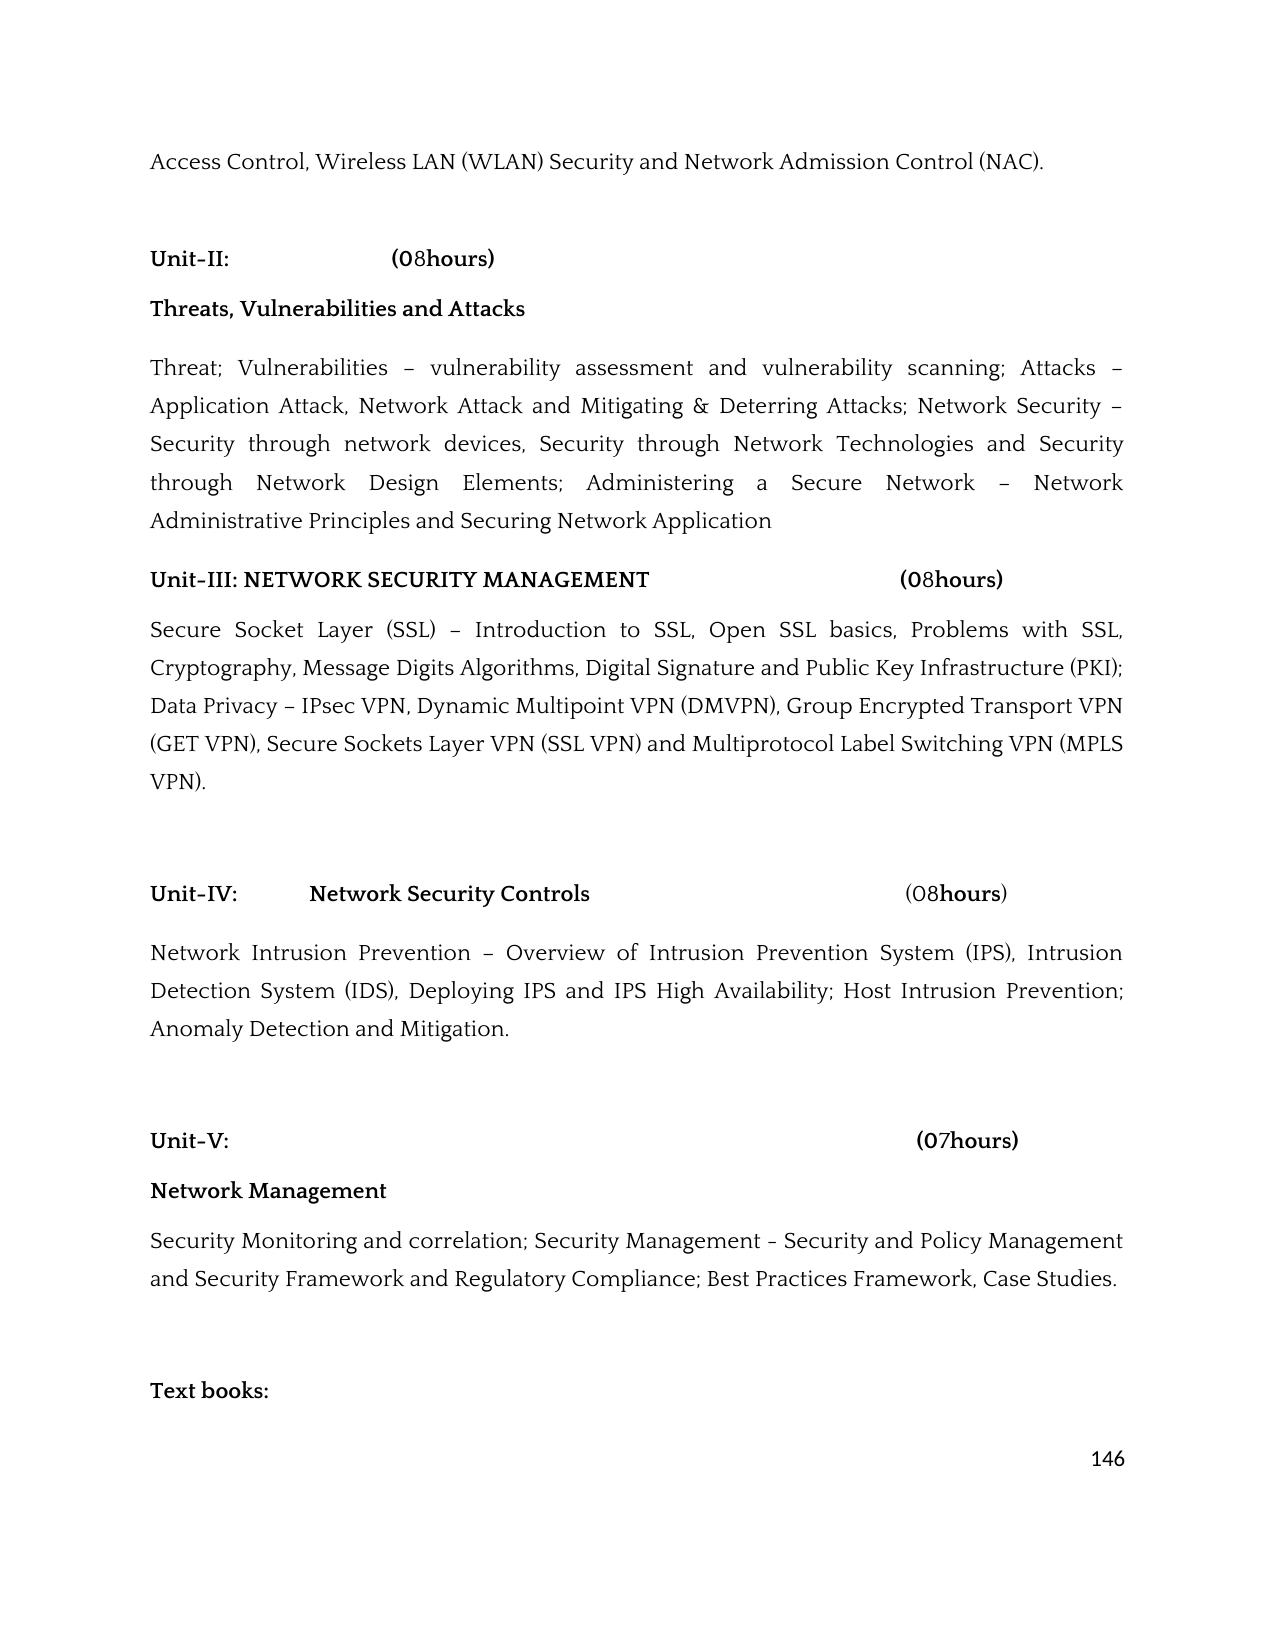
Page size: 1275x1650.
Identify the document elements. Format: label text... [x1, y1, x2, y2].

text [150, 150, 1125, 213]
text Threat; Vulnerabilities – vulnerability assessment and vulnerability scanning; Attacks – Application Attack, Network Attack and Mitigating & Deterring Attacks; Network Security – Security through network devices, Security through Network Technologies and Security through Network Design Elements; Administering a Secure Network – Network Administrative Principles and Securing Network Application [150, 356, 1125, 534]
text Text books: [150, 1379, 1125, 1405]
text Network Management [150, 1179, 1125, 1204]
text Unit-V: (07hours) [150, 1129, 1125, 1154]
text Unit-II: (08hours) [150, 247, 1125, 272]
text Unit-III: NETWORK SECURITY MANAGEMENT (08hours) [150, 567, 1125, 593]
text Security Monitoring and correlation; Security Management - Security and Policy Management and Security Framework and Regulatory Compliance; Best Practices Framework, Case Studies. [150, 1229, 1125, 1293]
text Network Intrusion Prevention – Overview of Intrusion Prevention System (IPS), Intrusion Detection System (IDS), Deploying IPS and IPS High Availability; Host Intrusion Prevention; Anomaly Detection and Mitigation. [150, 941, 1125, 1043]
text Unit-IV: Network Security Controls (08hours) [150, 882, 1125, 907]
text Secure Socket Layer (SSL) – Introduction to SSL, Open SSL basics, Problems with SSL, Cryptography, Message Digits Algorithms, Digital Signature and Public Key Infrastructure (PKI); Data Privacy – IPsec VPN, Dynamic Multipoint VPN (DMVPN), Group Encrypted Transport VPN (GET VPN), Secure Sockets Layer VPN (SSL VPN) and Multiprotocol Label Switching VPN (MPLS VPN). [150, 617, 1125, 795]
text Threats, Vulnerabilities and Attacks [150, 297, 1125, 322]
